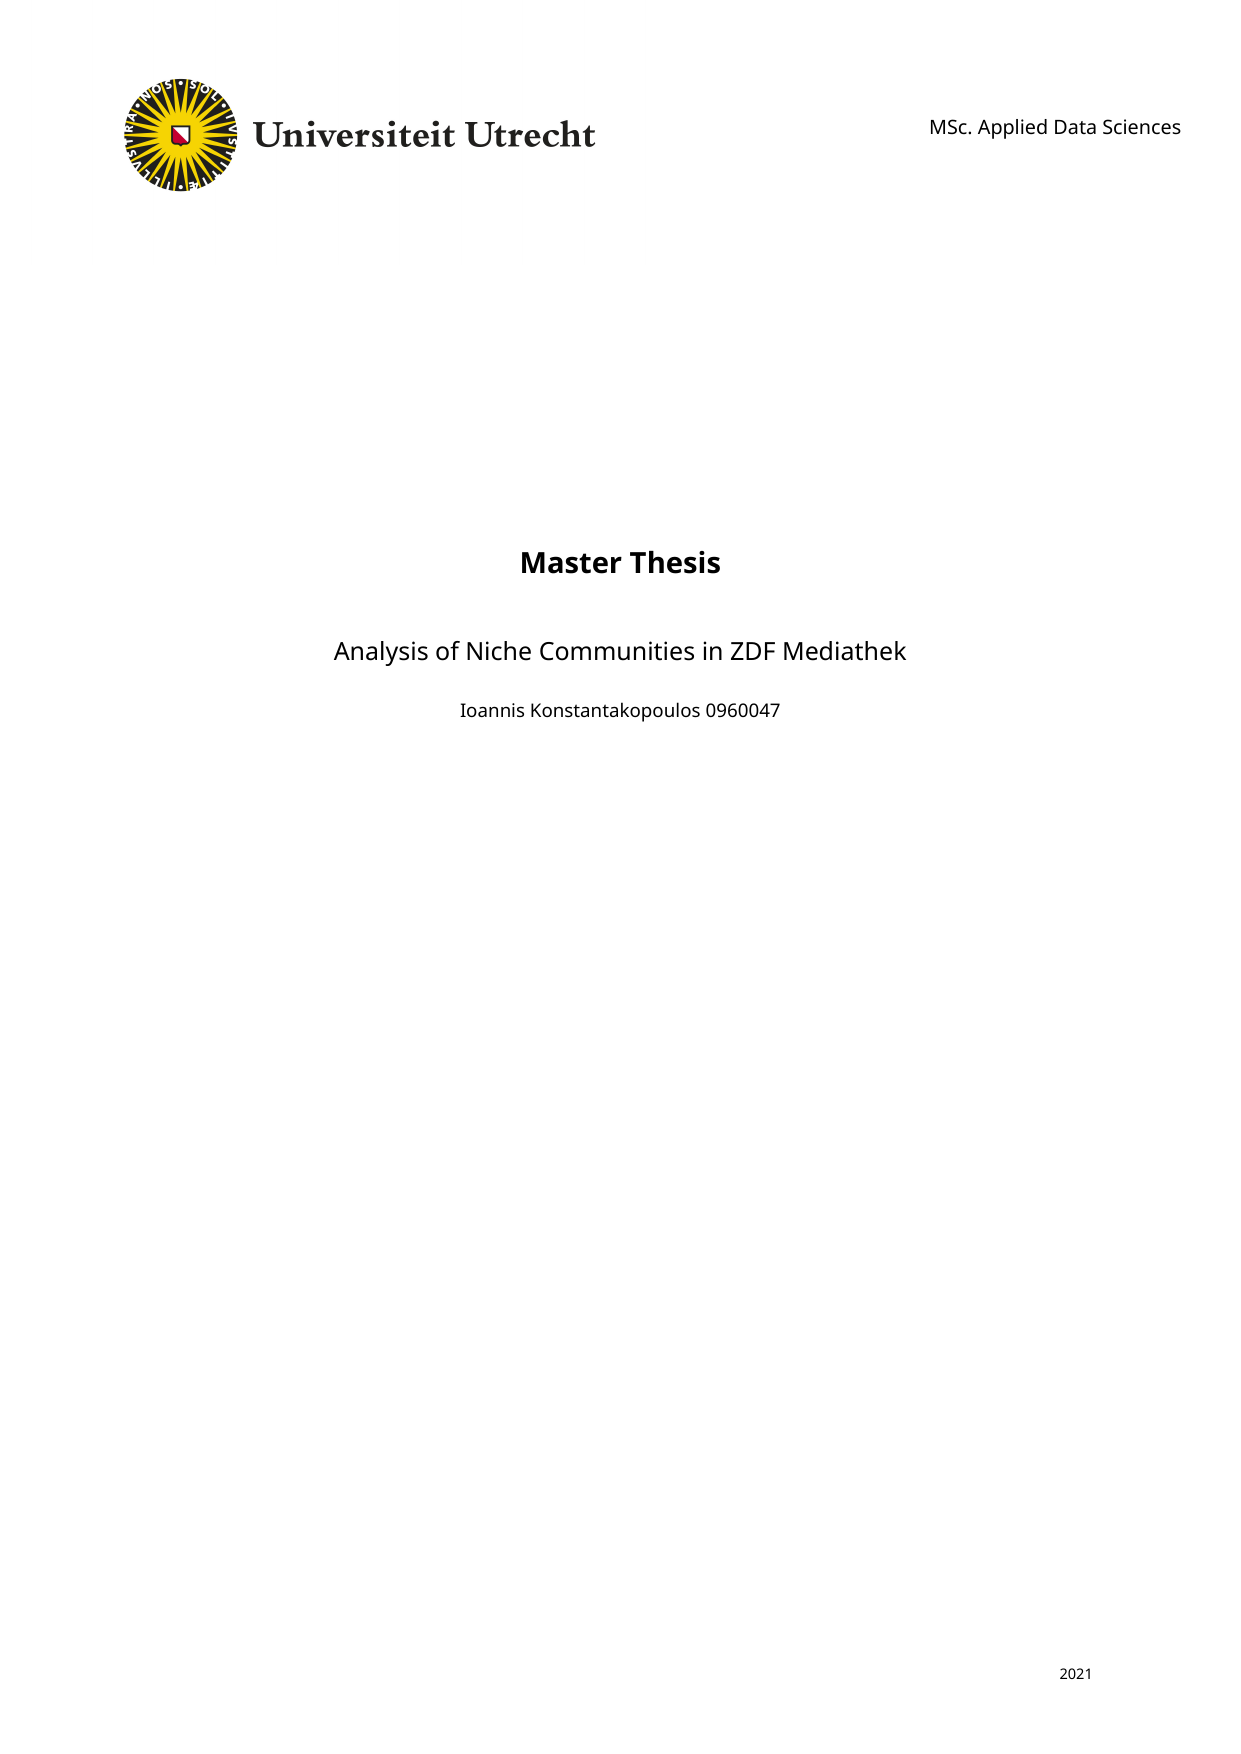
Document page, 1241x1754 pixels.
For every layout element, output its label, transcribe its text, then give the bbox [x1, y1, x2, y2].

picture [31, 0, 707, 265]
text Analysis of Niche Communities in ZDF Mediathek [148, 634, 1092, 668]
text Ioannis Konstantakopoulos 0960047 [148, 697, 1092, 723]
text Master Thesis [148, 542, 1092, 582]
